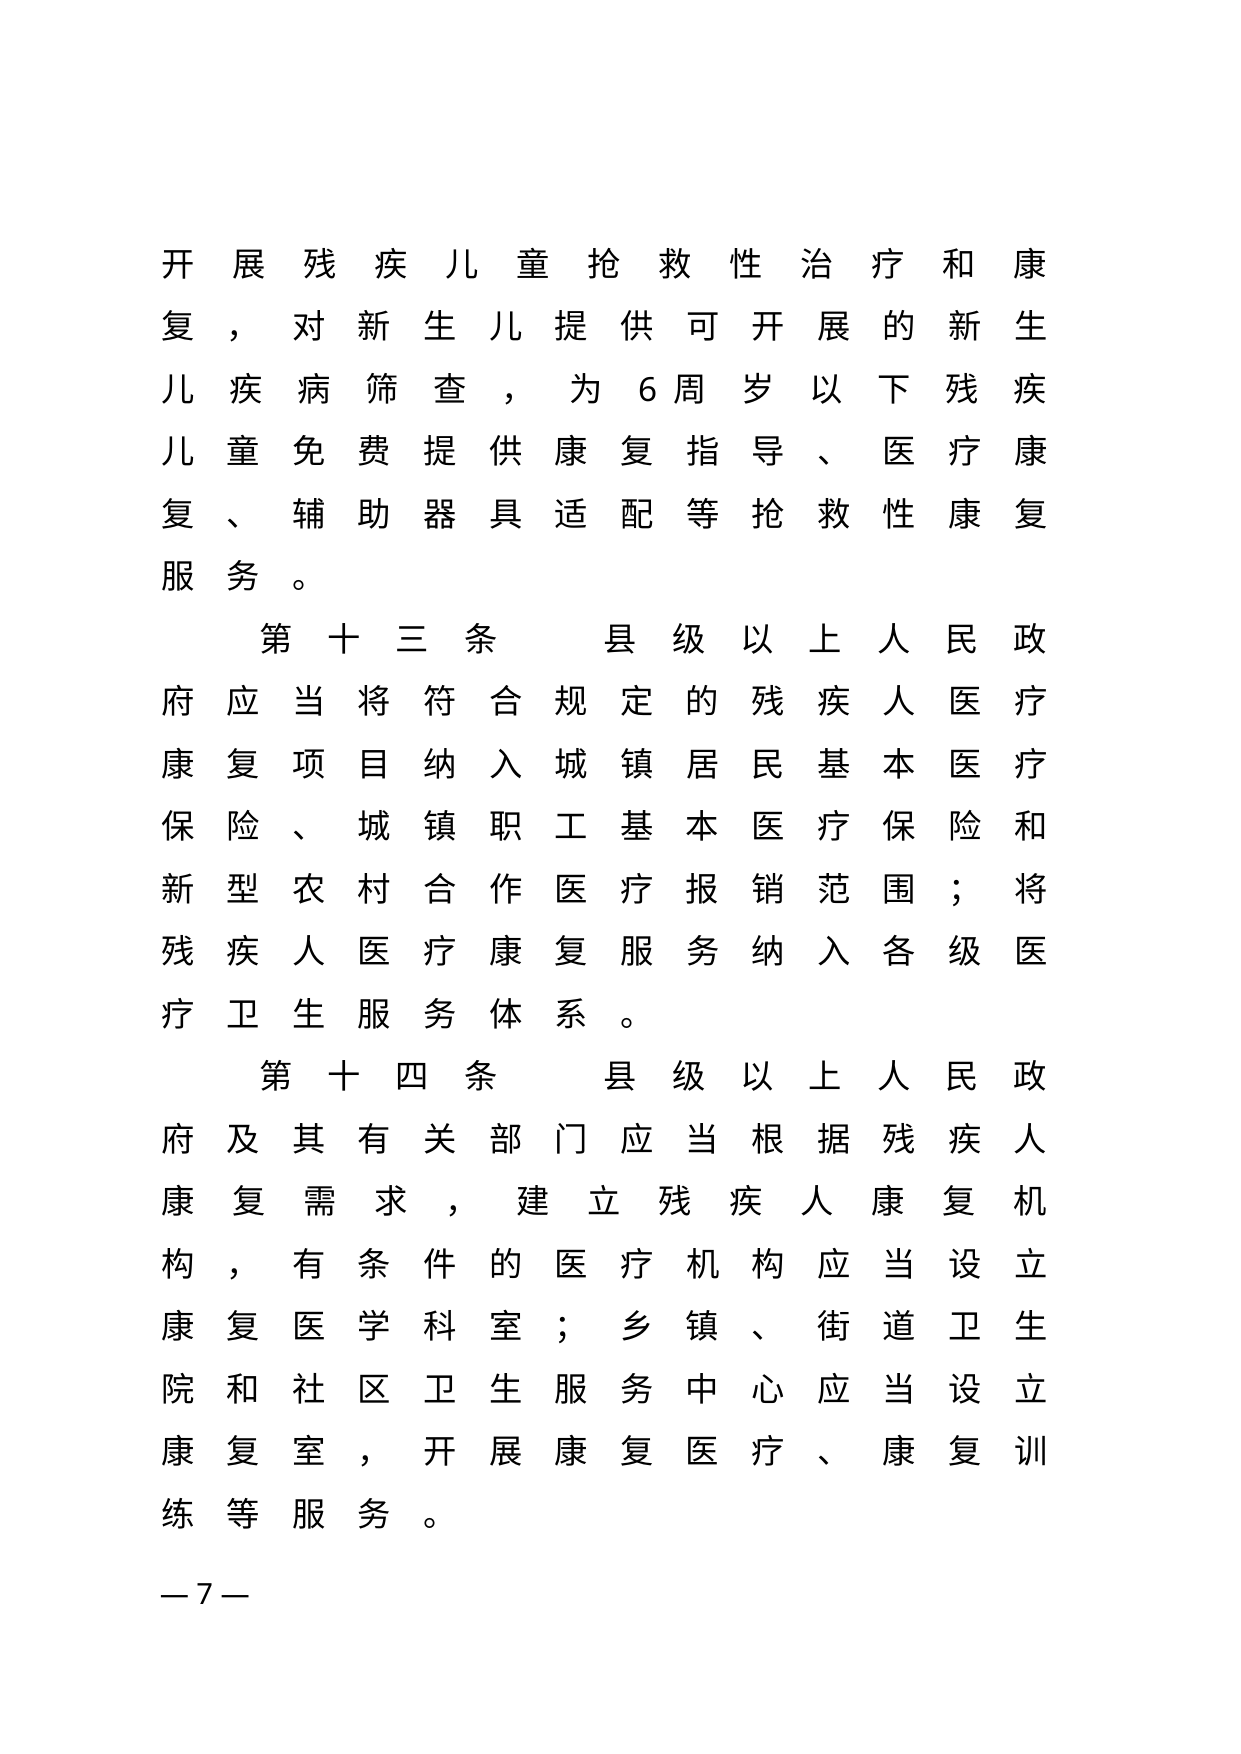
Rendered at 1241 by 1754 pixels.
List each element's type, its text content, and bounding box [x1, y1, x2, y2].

text 第十三条 县级以上人民政府应当将符合规定的残疾人医疗康复项目纳入城镇居民基本医疗保险、城镇职工基本医疗保险和新型农村合作医疗报销范围；将残疾人医疗康复服务纳入各级医疗卫生服务体系。 [161, 606, 1079, 1043]
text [161, 231, 1079, 606]
text 第十四条 县级以上人民政府及其有关部门应当根据残疾人康复需求，建立残疾人康复机构，有条件的医疗机构应当设立康复医学科室；乡镇、街道卫生院和社区卫生服务中心应当设立康复室，开展康复医疗、康复训练等服务。 [161, 1043, 1079, 1543]
